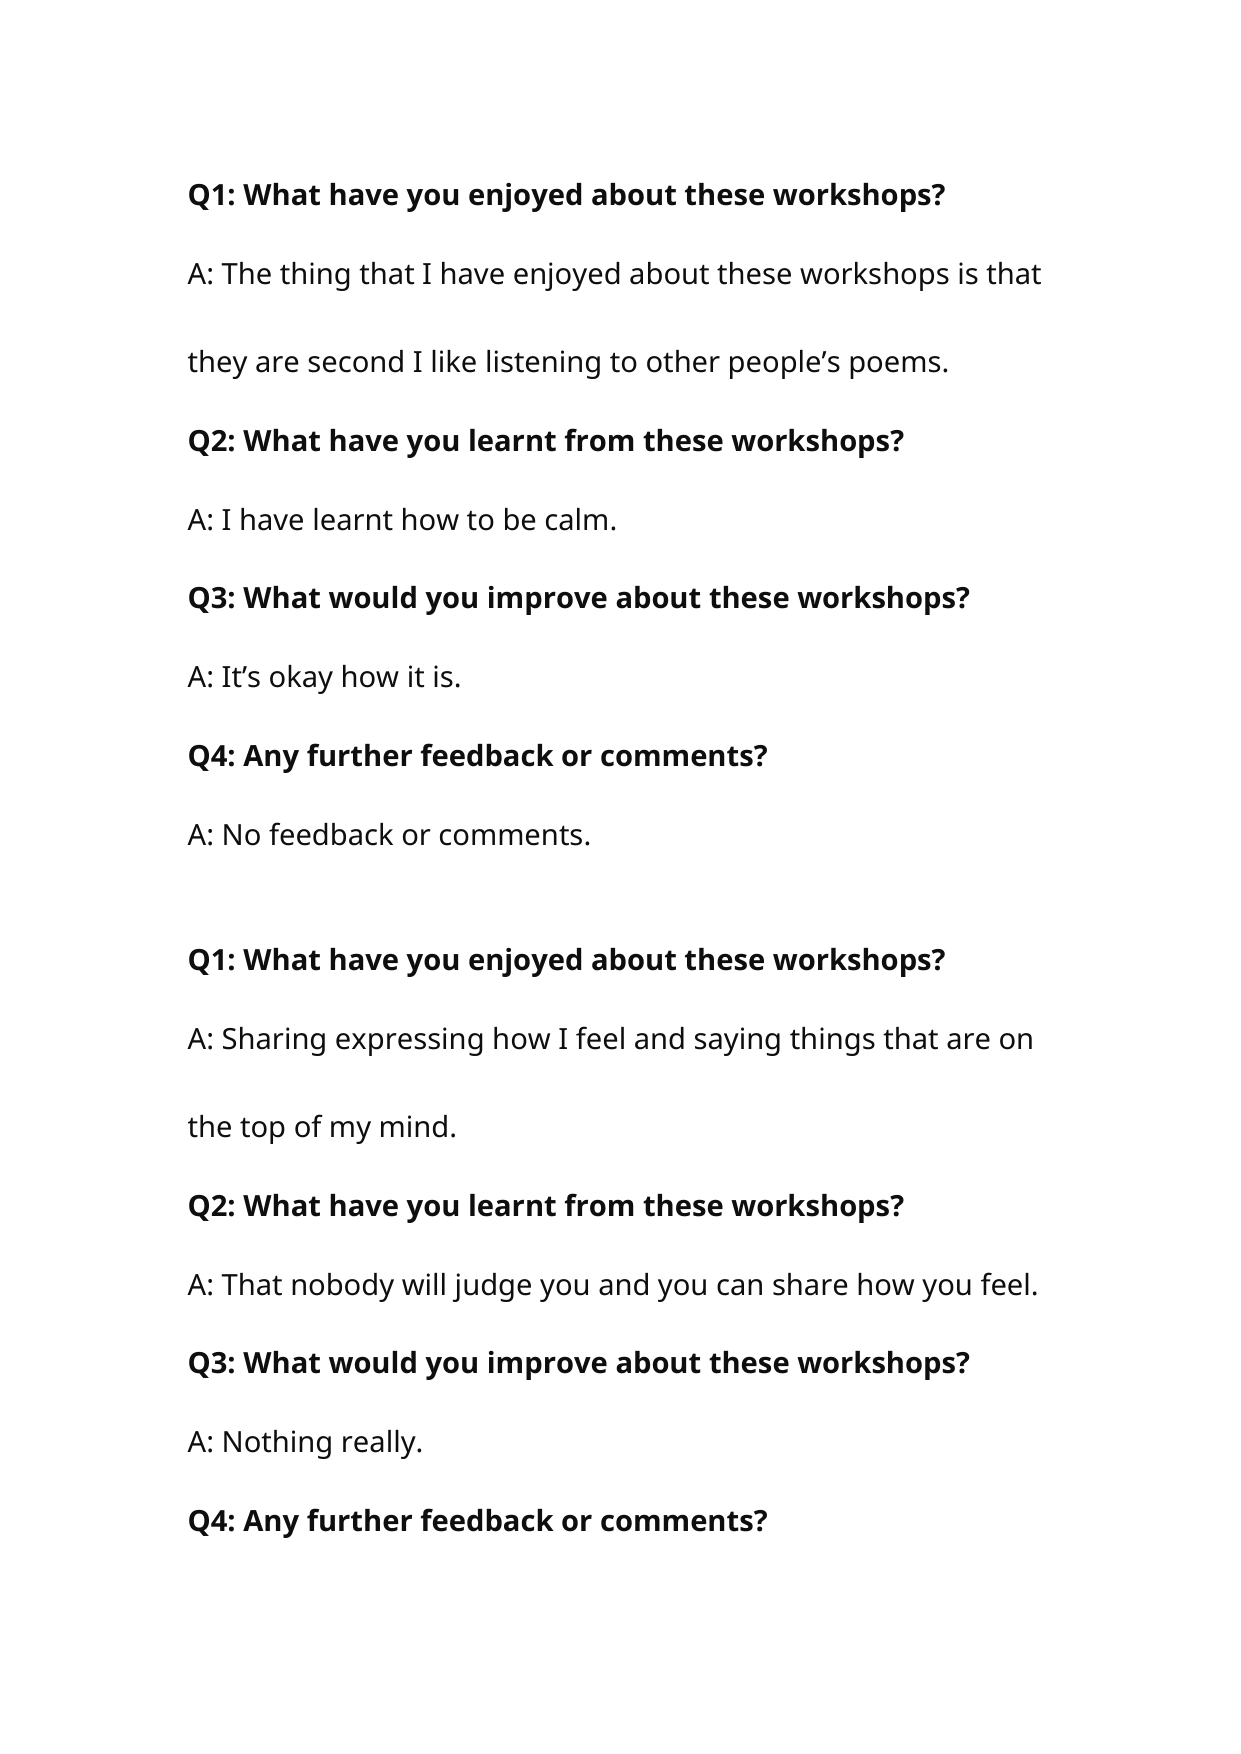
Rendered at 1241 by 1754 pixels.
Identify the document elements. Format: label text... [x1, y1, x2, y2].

text A: No feedback or comments. [187, 802, 1053, 867]
text A: It’s okay how it is. [187, 644, 1053, 709]
text Q2: What have you learnt from these workshops? [187, 1172, 1053, 1237]
text A: Sharing expressing how I feel and saying things that are on the top of my mind. [187, 1006, 1053, 1158]
text Q4: Any further feedback or comments? [187, 1488, 1053, 1553]
text Q2: What have you learnt from these workshops? [187, 407, 1053, 472]
text Q1: What have you enjoyed about these workshops? [187, 162, 1053, 227]
text Q3: What would you improve about these workshops? [187, 565, 1053, 630]
text Q1: What have you enjoyed about these workshops? [187, 927, 1053, 992]
text A: Nothing really. [187, 1409, 1053, 1474]
text A: The thing that I have enjoyed about these workshops is that they are second I like listening to other people’s poems. [187, 241, 1053, 393]
text Q3: What would you improve about these workshops? [187, 1330, 1053, 1395]
text Q4: Any further feedback or comments? [187, 723, 1053, 788]
text A: That nobody will judge you and you can share how you feel. [187, 1251, 1053, 1316]
text A: I have learnt how to be calm. [187, 486, 1053, 551]
